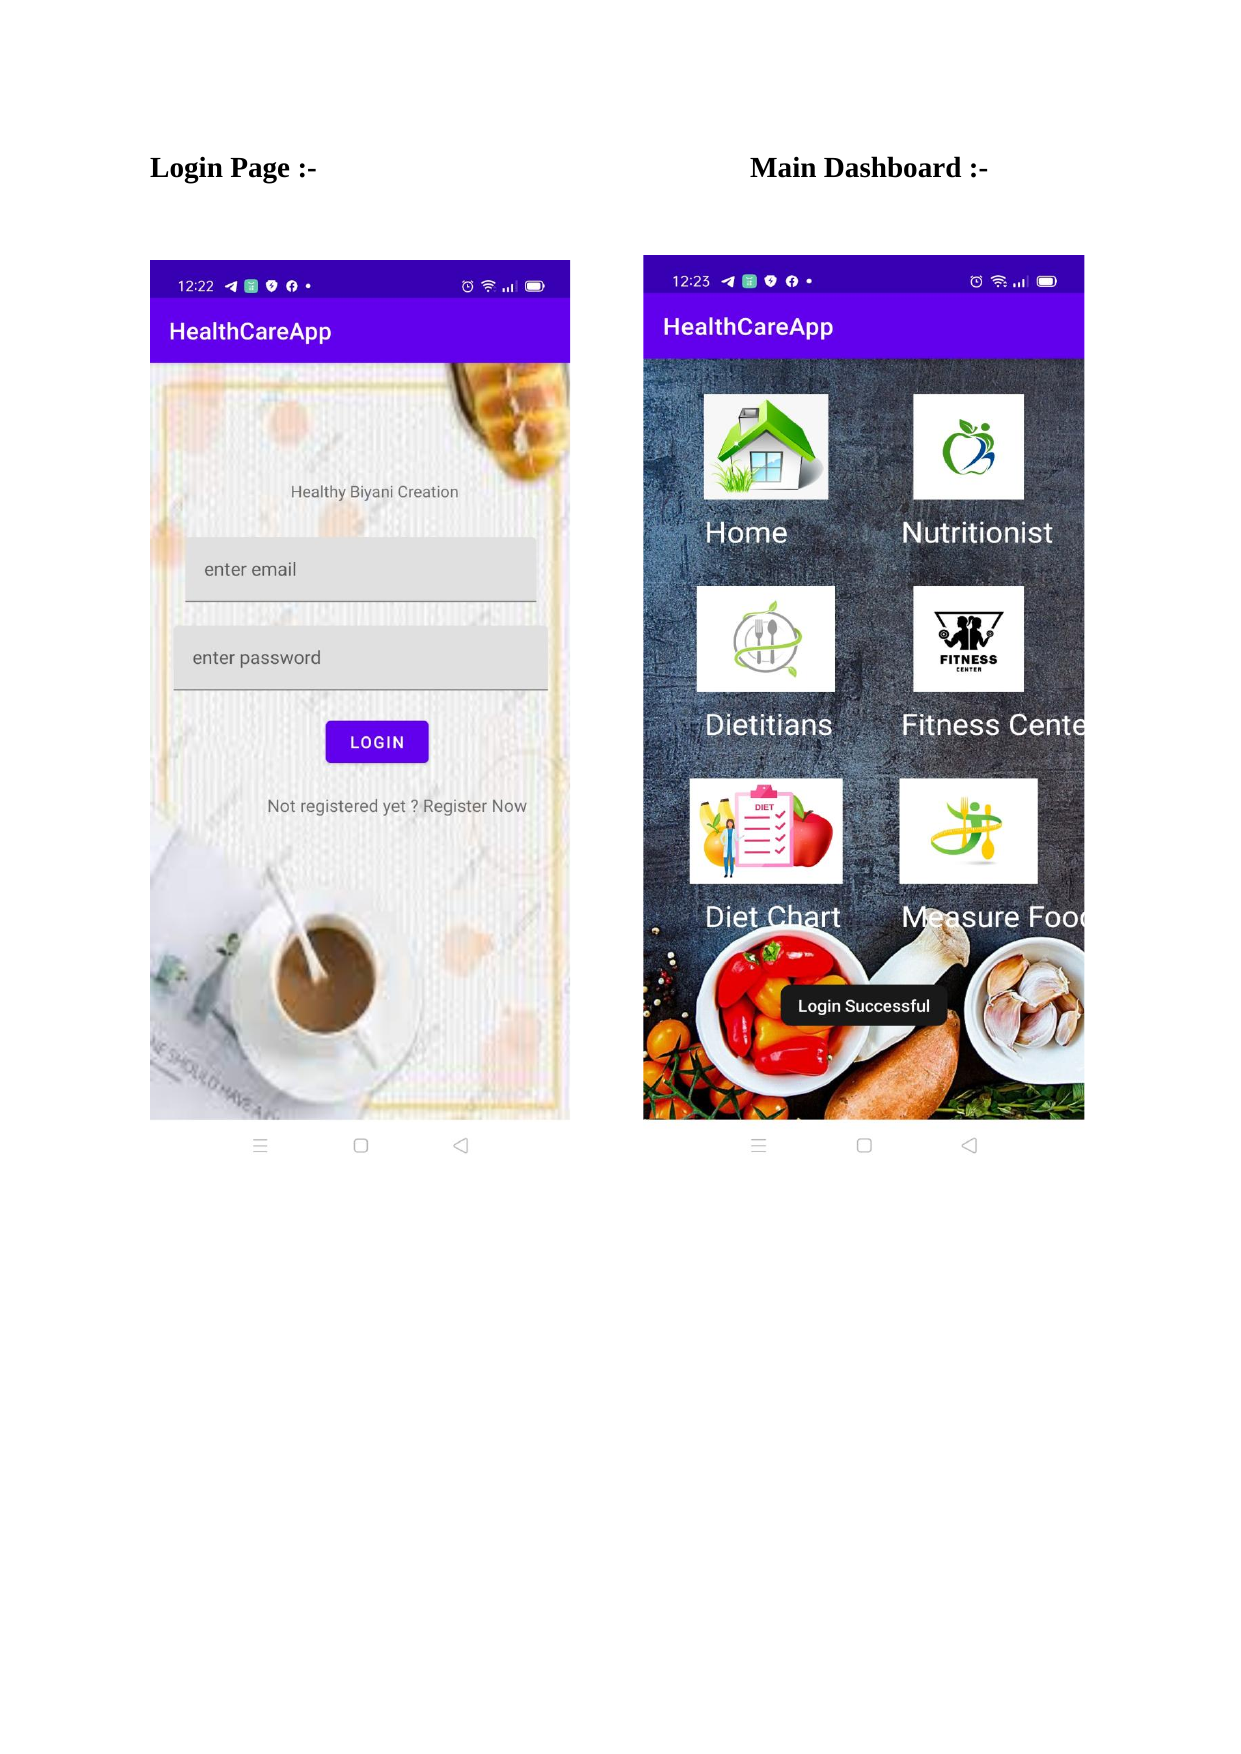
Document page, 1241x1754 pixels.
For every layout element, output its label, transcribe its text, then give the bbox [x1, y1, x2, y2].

text Login Page :- Main Dashboard :- [150, 150, 1090, 183]
picture [643, 255, 1085, 1171]
picture [150, 260, 571, 1171]
